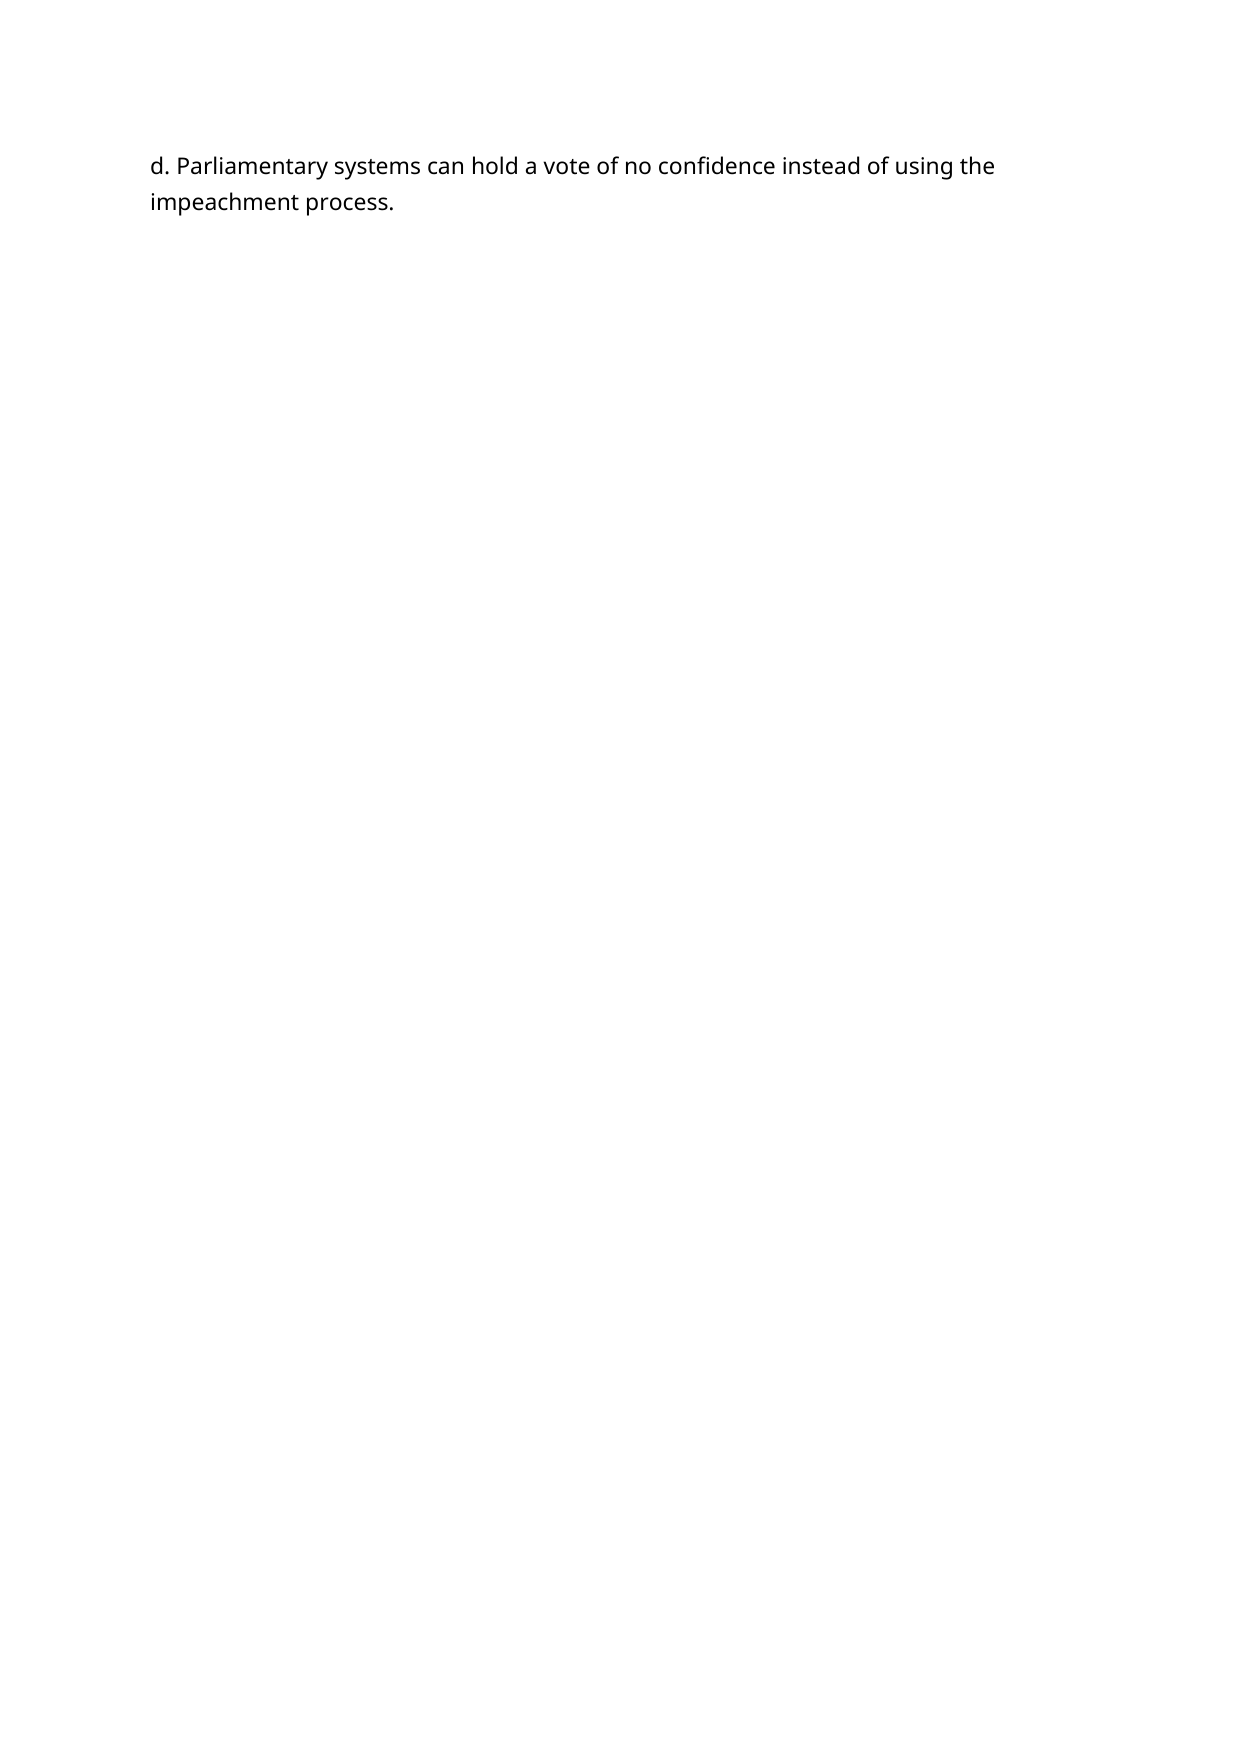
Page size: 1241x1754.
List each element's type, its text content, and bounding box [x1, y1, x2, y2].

text d. Parliamentary systems can hold a vote of no confidence instead of using the impeachment process. [150, 150, 1090, 217]
